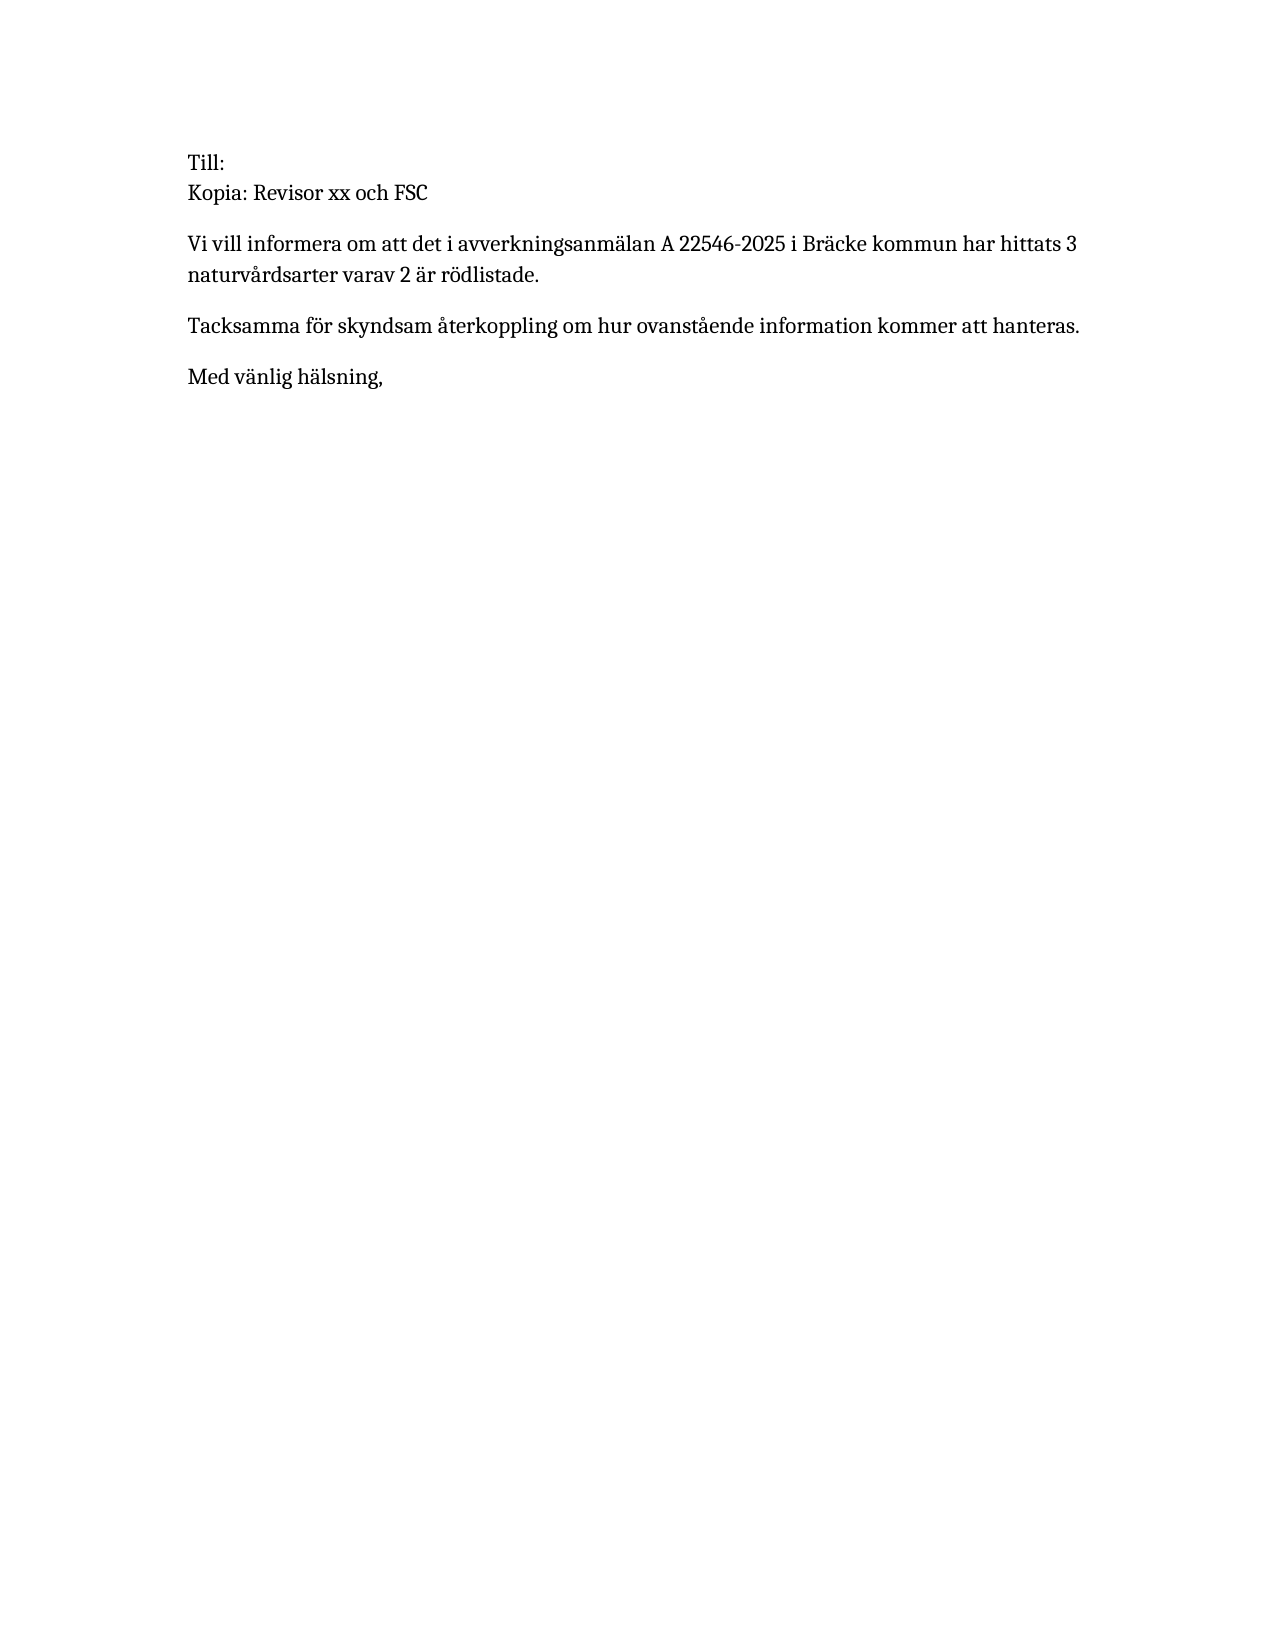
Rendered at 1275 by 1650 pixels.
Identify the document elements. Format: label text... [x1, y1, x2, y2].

text Med vänlig hälsning, [187, 363, 1087, 420]
text Vi vill informera om att det i avverkningsanmälan A 22546-2025 i Bräcke kommun har hittats 3 naturvårdsarter varav 2 är rödlistade. [187, 231, 1087, 288]
text Till: Kopia: Revisor xx och FSC [187, 150, 1087, 207]
text Tacksamma för skyndsam återkoppling om hur ovanstående information kommer att hanteras. [187, 312, 1087, 339]
